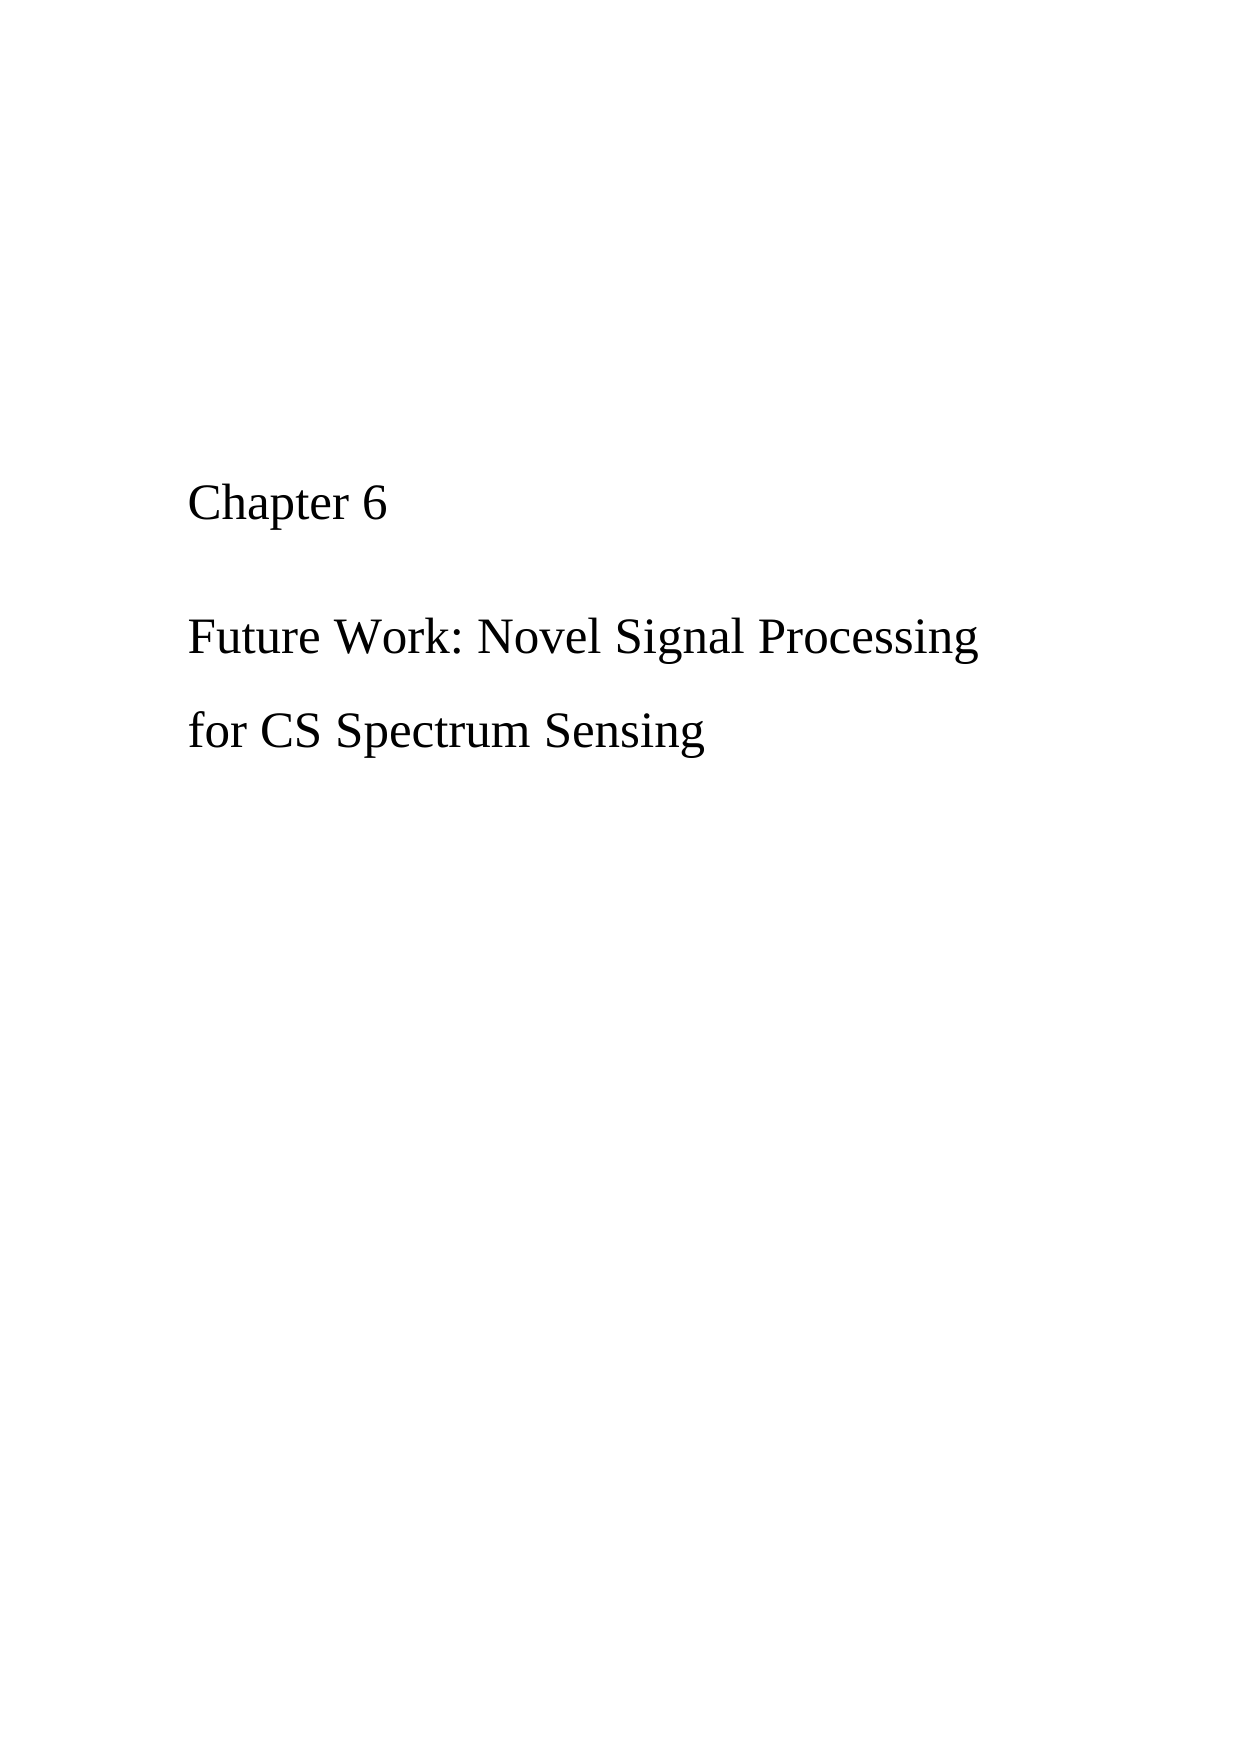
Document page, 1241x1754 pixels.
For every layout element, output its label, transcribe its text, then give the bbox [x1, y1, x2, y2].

text Future Work: Novel Signal Processing [187, 600, 1240, 667]
text Chapter 6 [187, 466, 1240, 533]
text for CS Spectrum Sensing [187, 693, 1240, 761]
